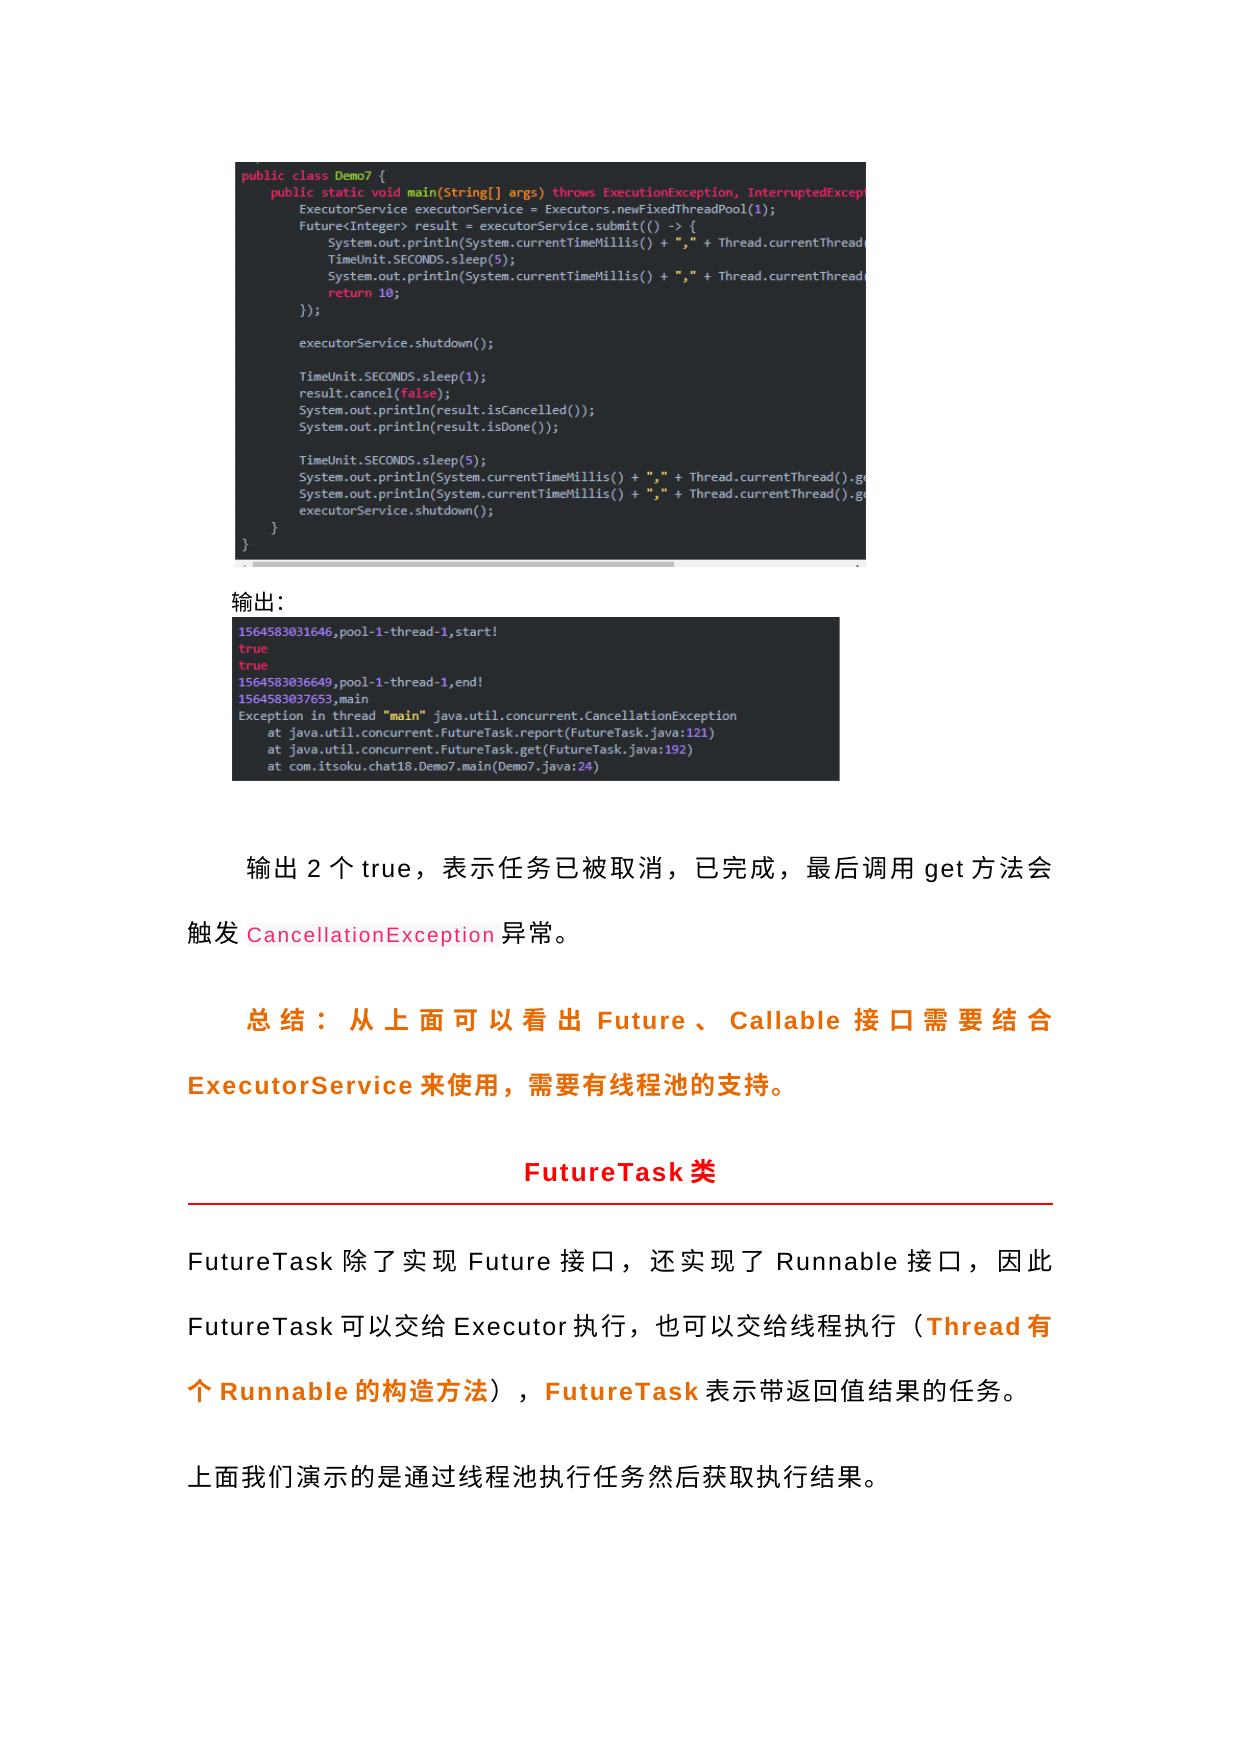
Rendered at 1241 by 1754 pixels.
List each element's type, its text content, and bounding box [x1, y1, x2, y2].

text 总结：从上面可以看出Future、Callable接口需要结合ExecutorService来使用，需要有线程池的支持。 [187, 986, 1053, 1116]
subtitle FutureTask类 [187, 1138, 1053, 1205]
text FutureTask除了实现Future接口，还实现了Runnable接口，因此FutureTask可以交给Executor执行，也可以交给线程执行（Thread有个Runnable的构造方法），FutureTask表示带返回值结果的任务。 [187, 1227, 1053, 1422]
picture [231, 617, 840, 782]
text 上面我们演示的是通过线程池执行任务然后获取执行结果。 [187, 1443, 1053, 1508]
text 输出： [187, 584, 1053, 617]
text 输出2个true，表示任务已被取消，已完成，最后调用get方法会触发CancellationException异常。 [187, 834, 1053, 964]
picture [231, 162, 891, 567]
